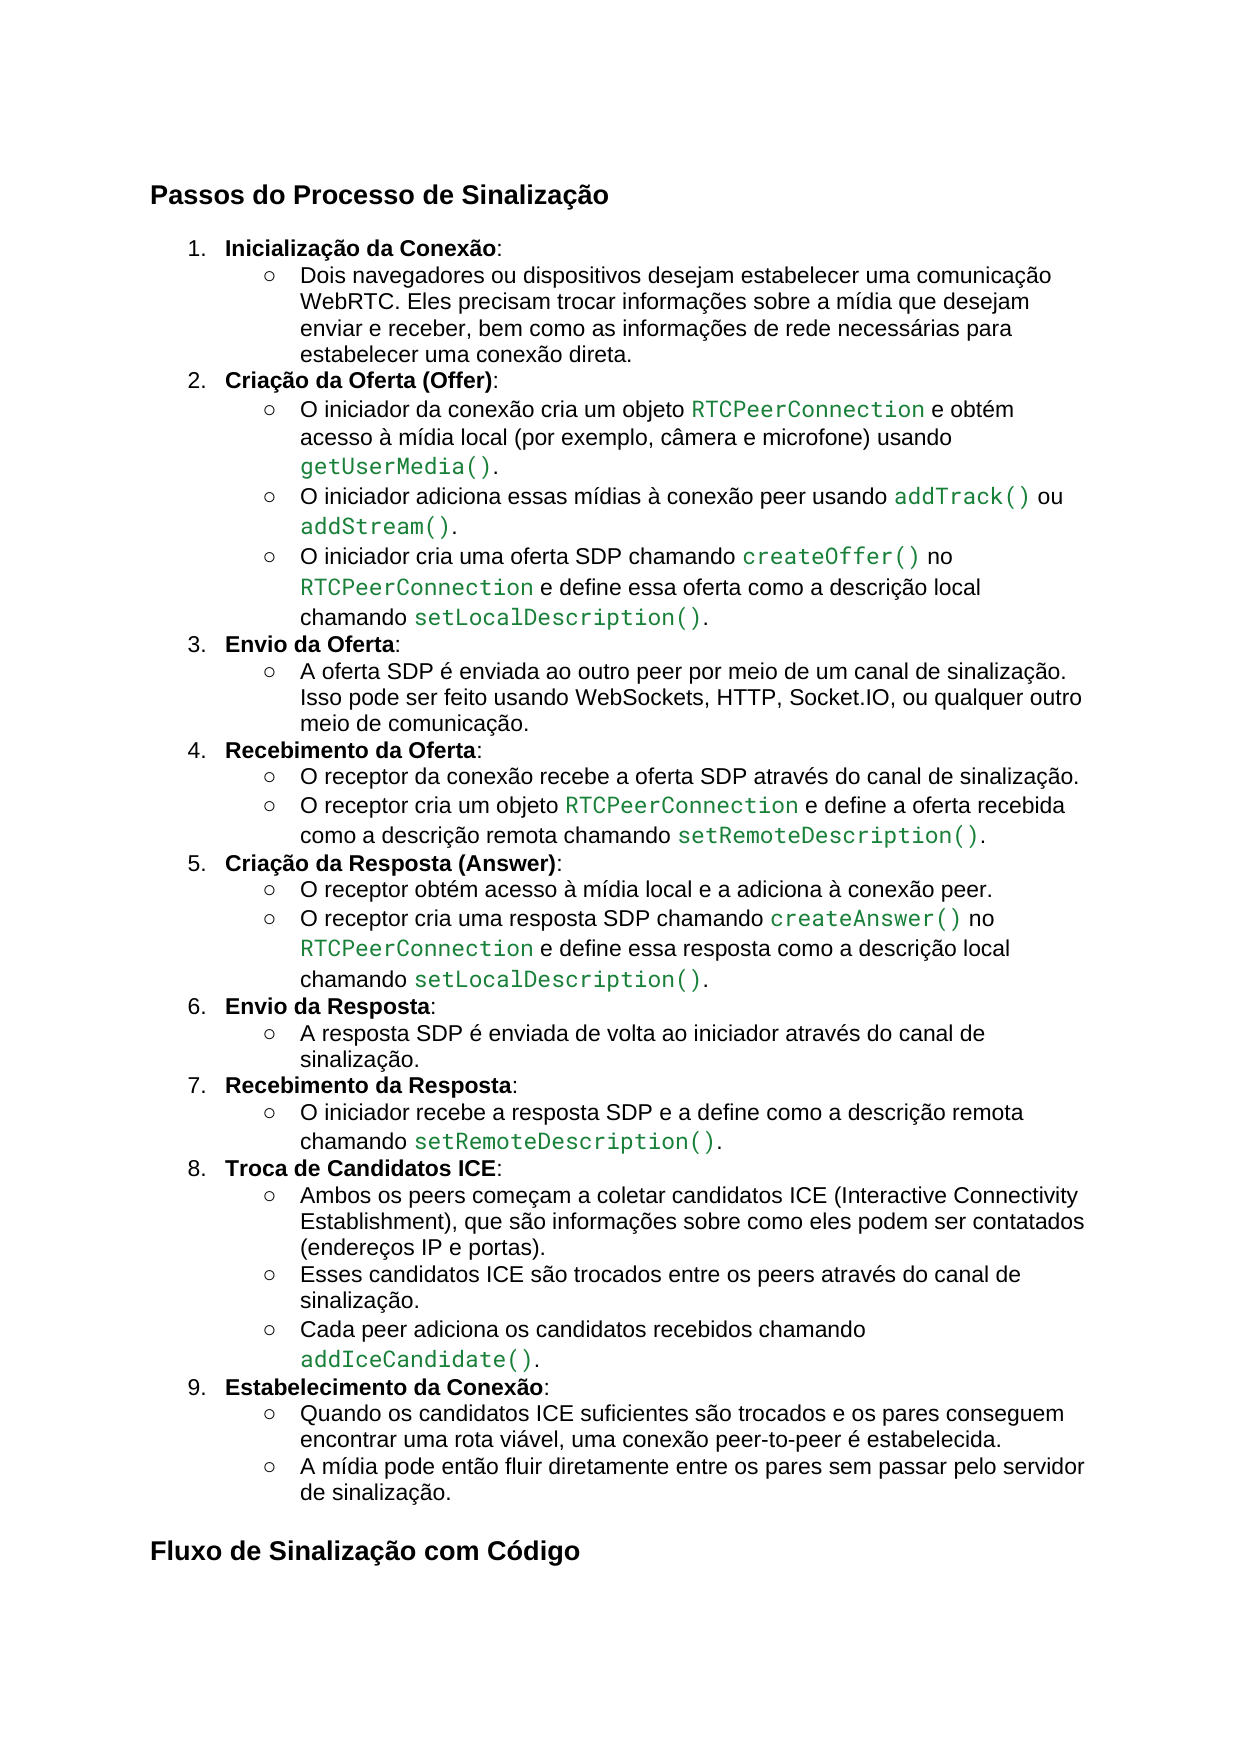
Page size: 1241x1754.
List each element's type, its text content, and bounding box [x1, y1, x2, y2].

list O receptor cria um objeto RTCPeerConnection e define a oferta recebida como a descrição remota chamando setRemoteDescription(). [262, 789, 1090, 850]
subtitle Passos do Processo de Sinalização [150, 179, 1090, 210]
list Recebimento da Resposta: [187, 1072, 1090, 1099]
list Criação da Oferta (Offer): [187, 367, 1090, 393]
list O iniciador adiciona essas mídias à conexão peer usando addTrack() ou addStream(). [262, 480, 1090, 541]
subtitle Fluxo de Sinalização com Código [150, 1535, 1090, 1566]
list O receptor cria uma resposta SDP chamando createAnswer() no RTCPeerConnection e define essa resposta como a descrição local chamando setLocalDescription(). [262, 903, 1090, 993]
list O receptor obtém acesso à mídia local e a adiciona à conexão peer. [262, 876, 1090, 903]
list O iniciador recebe a resposta SDP e a define como a descrição remota chamando setRemoteDescription(). [262, 1099, 1090, 1155]
list O receptor da conexão recebe a oferta SDP através do canal de sinalização. [262, 763, 1090, 789]
list Troca de Candidatos ICE: [187, 1155, 1090, 1182]
list Estabelecimento da Conexão: [187, 1374, 1090, 1400]
list Ambos os peers começam a coletar candidatos ICE (Interactive Connectivity Establishment), que são informações sobre como eles podem ser contatados (endereços IP e portas). [262, 1182, 1090, 1261]
list Cada peer adiciona os candidatos recebidos chamando addIceCandidate(). [262, 1313, 1090, 1374]
list O iniciador da conexão cria um objeto RTCPeerConnection e obtém acesso à mídia local (por exemplo, câmera e microfone) usando getUserMedia(). [262, 393, 1090, 480]
list Inicialização da Conexão: [187, 235, 1090, 262]
list Esses candidatos ICE são trocados entre os peers através do canal de sinalização. [262, 1261, 1090, 1313]
list Quando os candidatos ICE suficientes são trocados e os pares conseguem encontrar uma rota viável, uma conexão peer-to-peer é estabelecida. [262, 1400, 1090, 1453]
list Recebimento da Oferta: [187, 737, 1090, 763]
list A oferta SDP é enviada ao outro peer por meio de um canal de sinalização. Isso pode ser feito usando WebSockets, HTTP, Socket.IO, ou qualquer outro meio de comunicação. [262, 658, 1090, 737]
list O iniciador cria uma oferta SDP chamando createOffer() no RTCPeerConnection e define essa oferta como a descrição local chamando setLocalDescription(). [262, 541, 1090, 631]
list Envio da Resposta: [187, 993, 1090, 1019]
list A mídia pode então fluir diretamente entre os pares sem passar pelo servidor de sinalização. [262, 1453, 1090, 1506]
list Dois navegadores ou dispositivos desejam estabelecer uma comunicação WebRTC. Eles precisam trocar informações sobre a mídia que desejam enviar e receber, bem como as informações de rede necessárias para estabelecer uma conexão direta. [262, 262, 1090, 367]
list Envio da Oferta: [187, 631, 1090, 658]
list A resposta SDP é enviada de volta ao iniciador através do canal de sinalização. [262, 1019, 1090, 1072]
list Criação da Resposta (Answer): [187, 850, 1090, 876]
